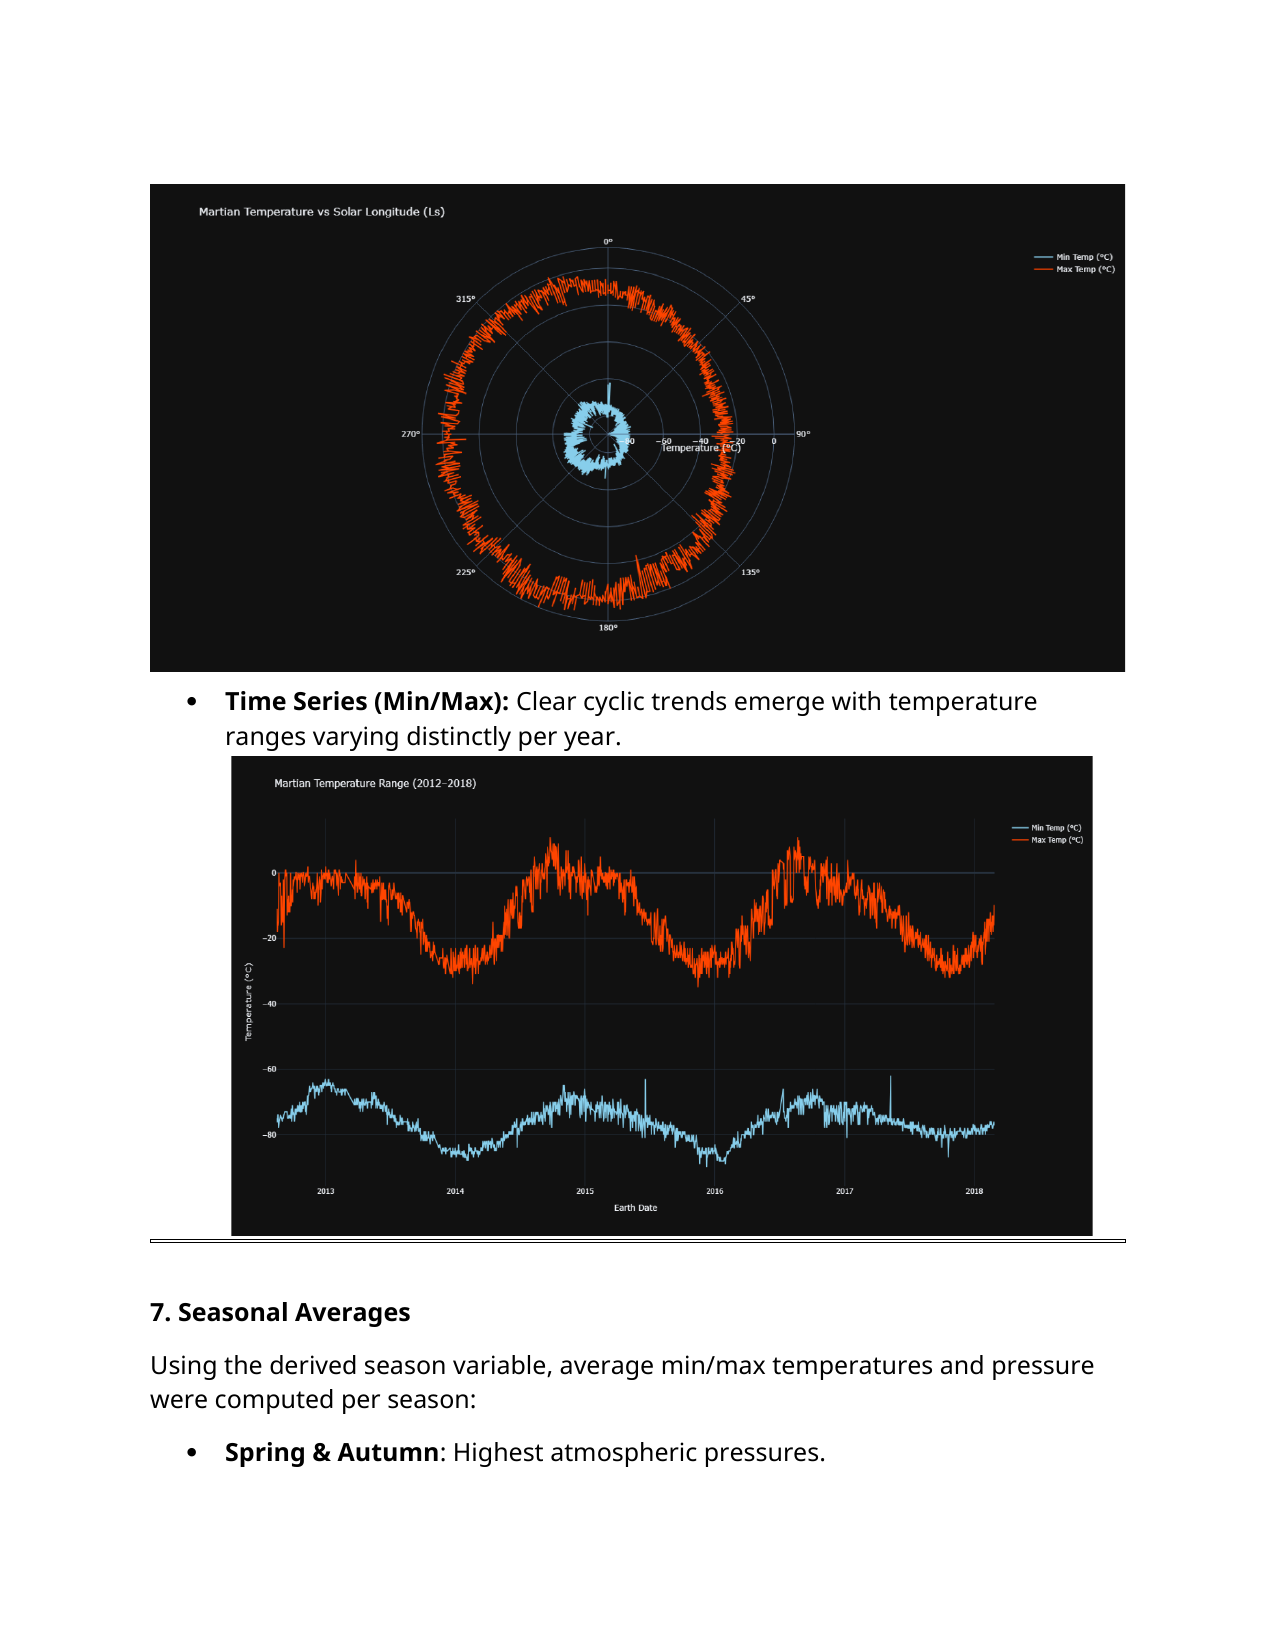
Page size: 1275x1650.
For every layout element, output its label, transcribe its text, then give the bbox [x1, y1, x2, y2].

picture [231, 756, 1093, 1236]
text 7. Seasonal Averages [150, 1294, 1125, 1329]
text Using the derived season variable, average min/max temperatures and pressure were computed per season: [150, 1347, 1125, 1416]
list Time Series (Min/Max): Clear cyclic trends emerge with temperature ranges varying distinctly per year. [187, 684, 1125, 752]
list Spring & Autumn: Highest atmospheric pressures. [187, 1434, 1125, 1468]
picture [150, 184, 1125, 672]
